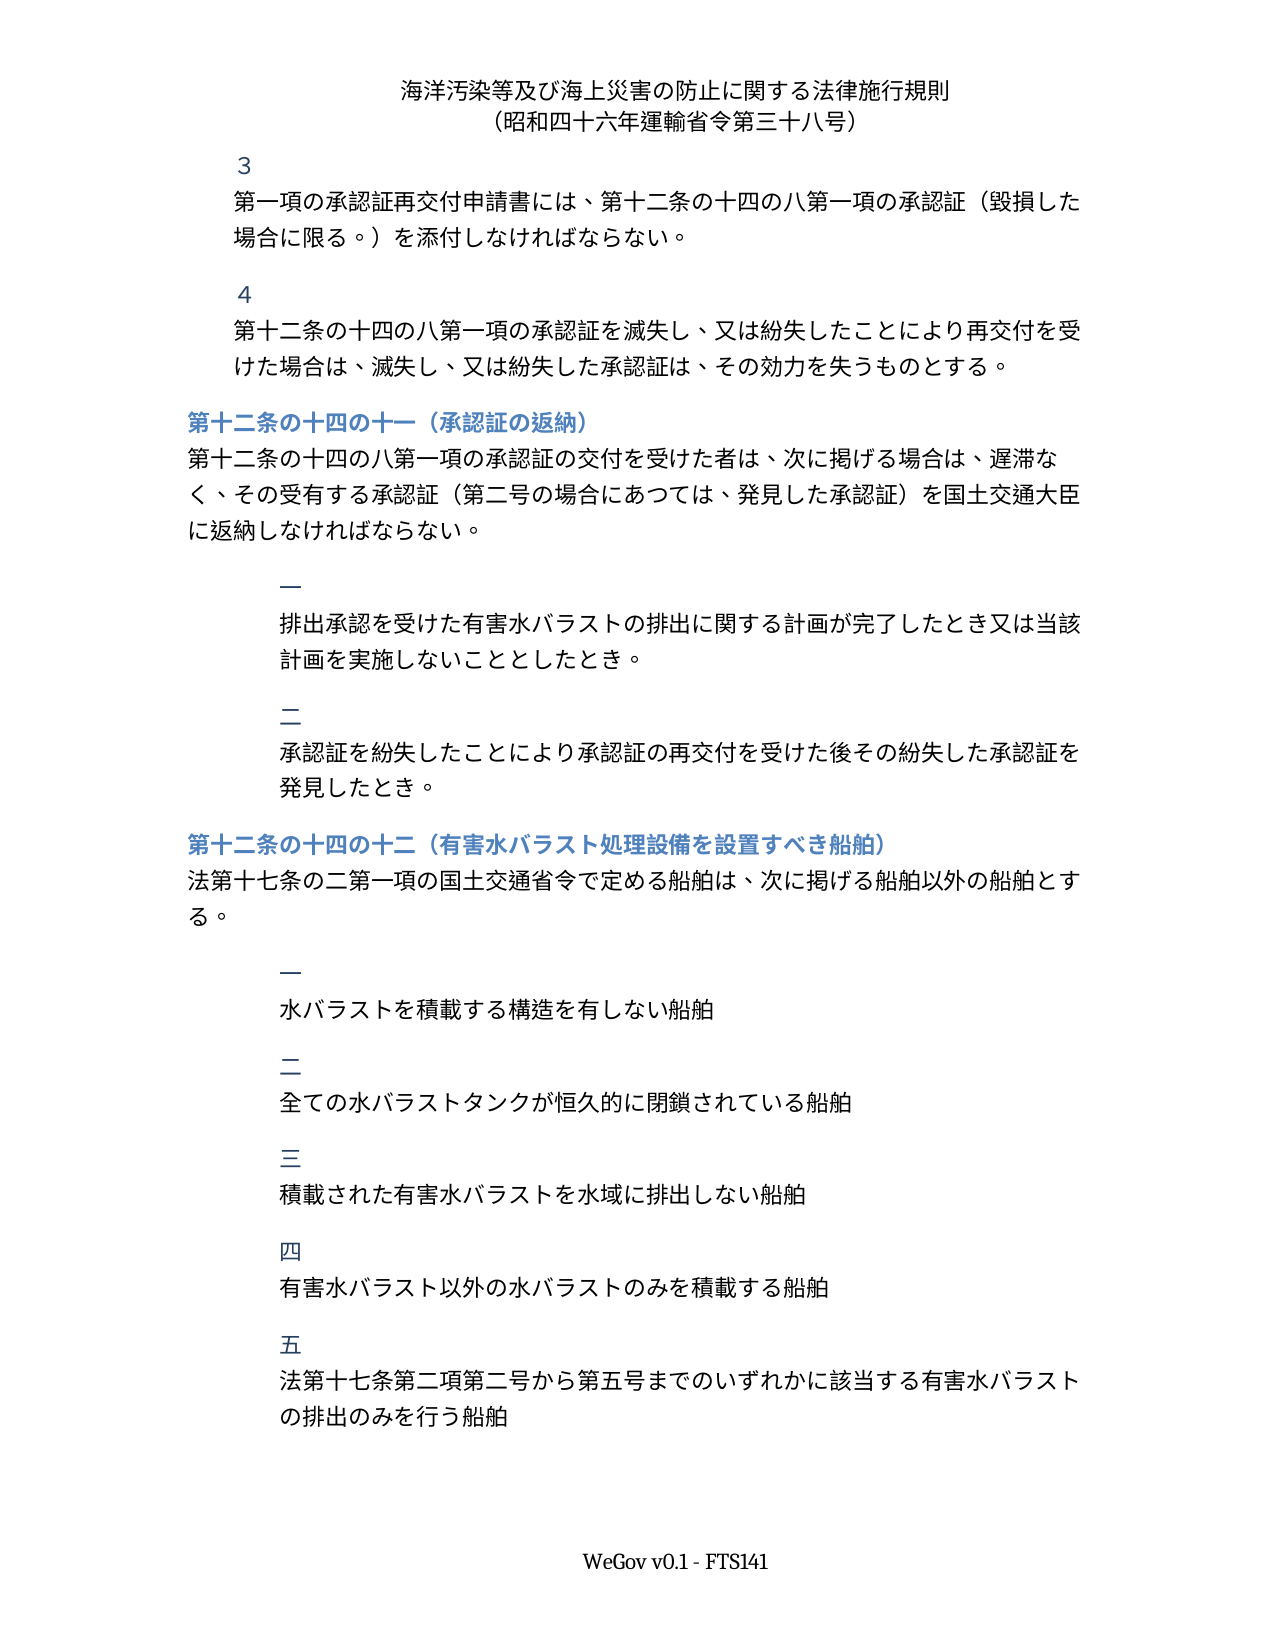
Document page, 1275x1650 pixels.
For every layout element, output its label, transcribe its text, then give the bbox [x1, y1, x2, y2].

text 水バラストを積載する構造を有しない船舶 [279, 994, 1087, 1025]
subtitle 二 [279, 701, 1087, 732]
subtitle ３ [233, 150, 1087, 181]
text 第十二条の十四の八第一項の承認証を滅失し、又は紛失したことにより再交付を受けた場合は、滅失し、又は紛失した承認証は、その効力を失うものとする。 [233, 314, 1087, 382]
subtitle 三 [279, 1143, 1087, 1174]
subtitle 五 [279, 1329, 1087, 1360]
text 第一項の承認証再交付申請書には、第十二条の十四の八第一項の承認証（毀損した場合に限る。）を添付しなければならない。 [233, 186, 1087, 253]
text 法第十七条の二第一項の国土交通省令で定める船舶は、次に掲げる船舶以外の船舶とする。 [187, 865, 1087, 932]
subtitle ４ [233, 279, 1087, 310]
subtitle 第十二条の十四の十二（有害水バラスト処理設備を設置すべき船舶） [187, 829, 1087, 860]
subtitle 二 [279, 1051, 1087, 1082]
text 有害水バラスト以外の水バラストのみを積載する船舶 [279, 1272, 1087, 1303]
subtitle 四 [279, 1236, 1087, 1267]
subtitle 一 [279, 572, 1087, 603]
text 積載された有害水バラストを水域に排出しない船舶 [279, 1179, 1087, 1210]
text 第十二条の十四の八第一項の承認証の交付を受けた者は、次に掲げる場合は、遅滞なく、その受有する承認証（第二号の場合にあつては、発見した承認証）を国土交通大臣に返納しなければならない。 [187, 443, 1087, 546]
text 排出承認を受けた有害水バラストの排出に関する計画が完了したとき又は当該計画を実施しないこととしたとき。 [279, 608, 1087, 675]
text 全ての水バラストタンクが恒久的に閉鎖されている船舶 [279, 1086, 1087, 1118]
text 法第十七条第二項第二号から第五号までのいずれかに該当する有害水バラストの排出のみを行う船舶 [279, 1364, 1087, 1432]
subtitle 第十二条の十四の十一（承認証の返納） [187, 407, 1087, 438]
text 承認証を紛失したことにより承認証の再交付を受けた後その紛失した承認証を発見したとき。 [279, 736, 1087, 804]
subtitle 一 [279, 958, 1087, 989]
